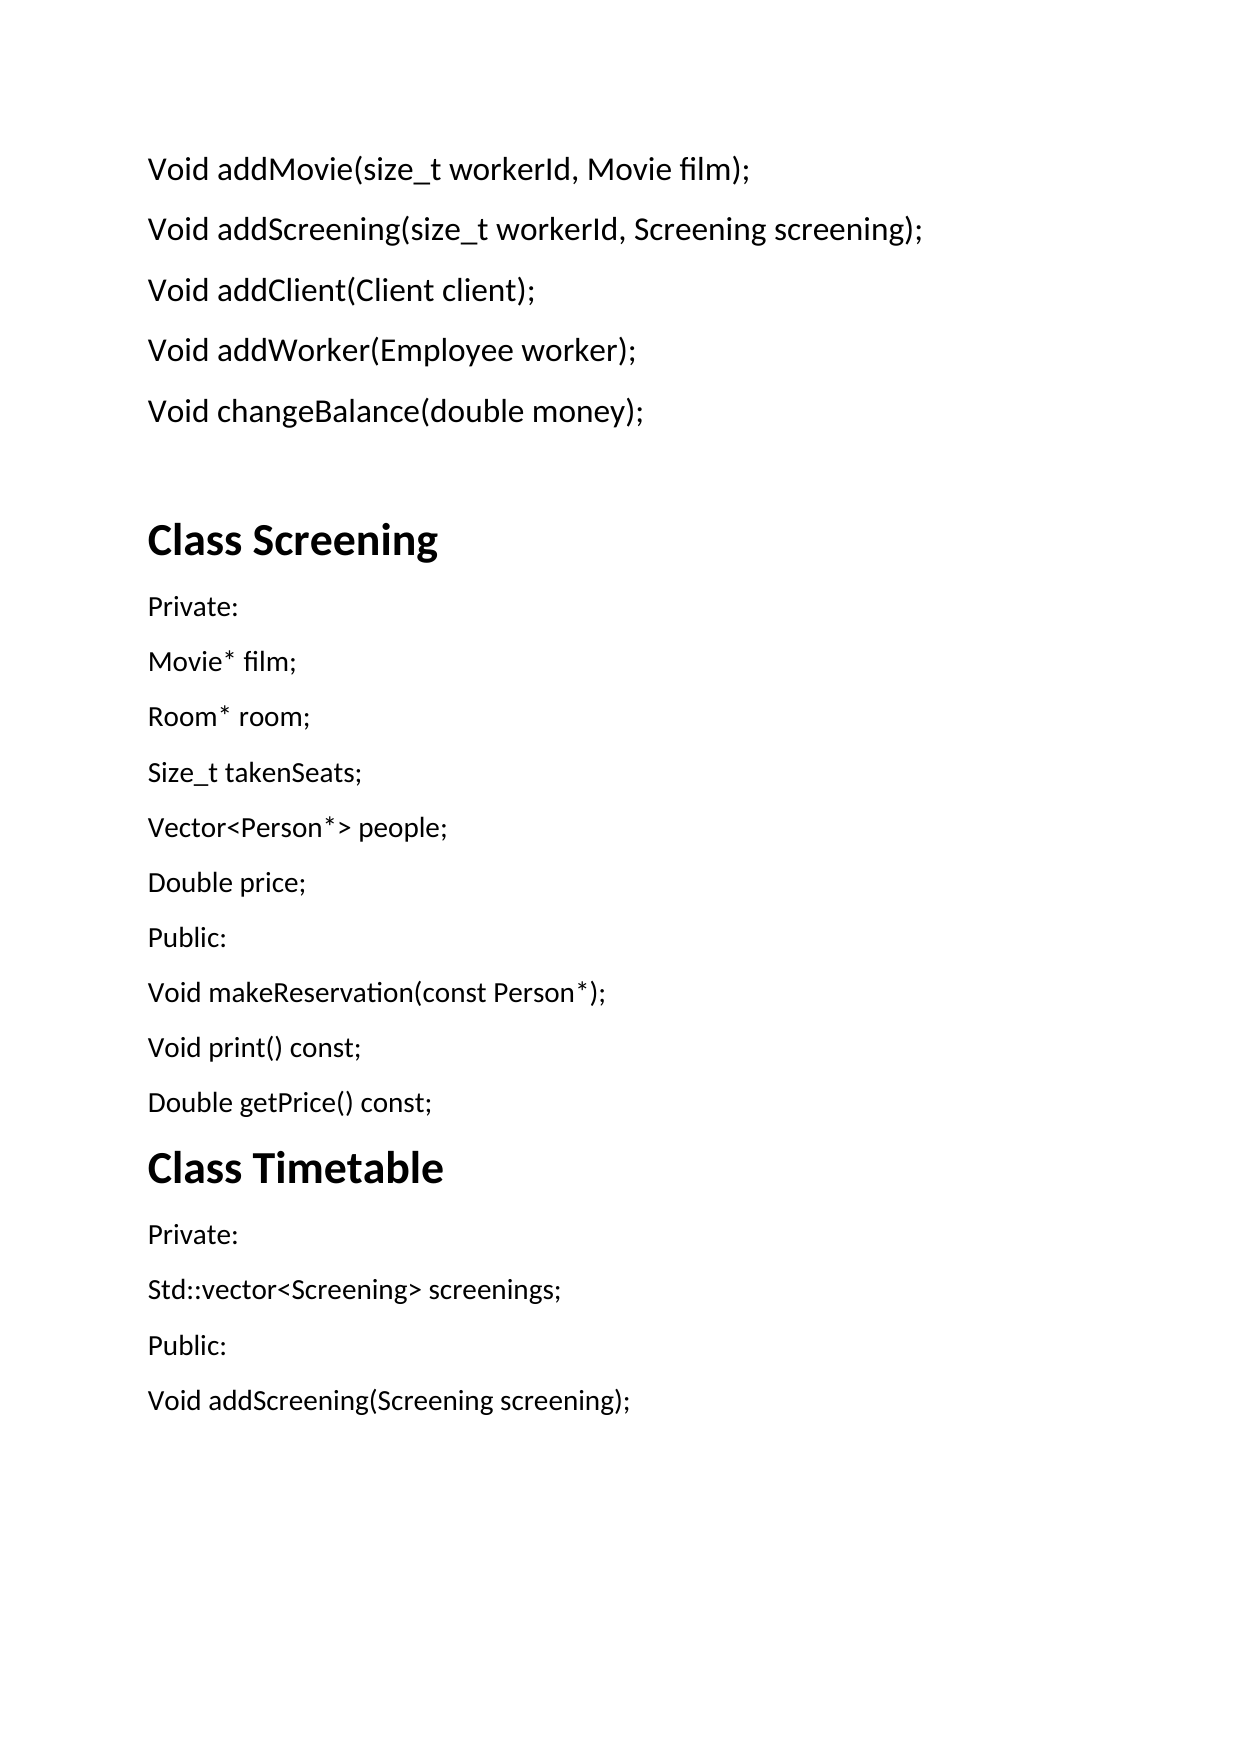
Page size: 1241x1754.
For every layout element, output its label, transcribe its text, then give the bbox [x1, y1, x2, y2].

text Void addWorker(Employee worker); [148, 329, 1093, 370]
text Void addScreening(Screening screening); [148, 1382, 1093, 1417]
text Void changeBalance(double money); [148, 390, 1093, 431]
text Void addScreening(size_t workerId, Screening screening); [148, 208, 1093, 249]
text Void makeReservation(const Person*); [148, 974, 1093, 1010]
text Class Timetable [148, 1139, 1093, 1195]
text Size_t takenSeats; [148, 754, 1093, 789]
text Public: [148, 1327, 1093, 1362]
text Double getPrice() const; [148, 1084, 1093, 1120]
text Class Screening [148, 511, 1093, 567]
text Private: [148, 588, 1093, 624]
text Public: [148, 919, 1093, 954]
text Std::vector<Screening> screenings; [148, 1271, 1093, 1307]
text Void print() const; [148, 1029, 1093, 1065]
text Void addMovie(size_t workerId, Movie film); [148, 148, 1093, 188]
text Double price; [148, 864, 1093, 899]
text Void addClient(Client client); [148, 269, 1093, 309]
text Private: [148, 1216, 1093, 1252]
text Vector<Person*> people; [148, 809, 1093, 844]
text Room* room; [148, 698, 1093, 734]
text Movie* film; [148, 643, 1093, 679]
